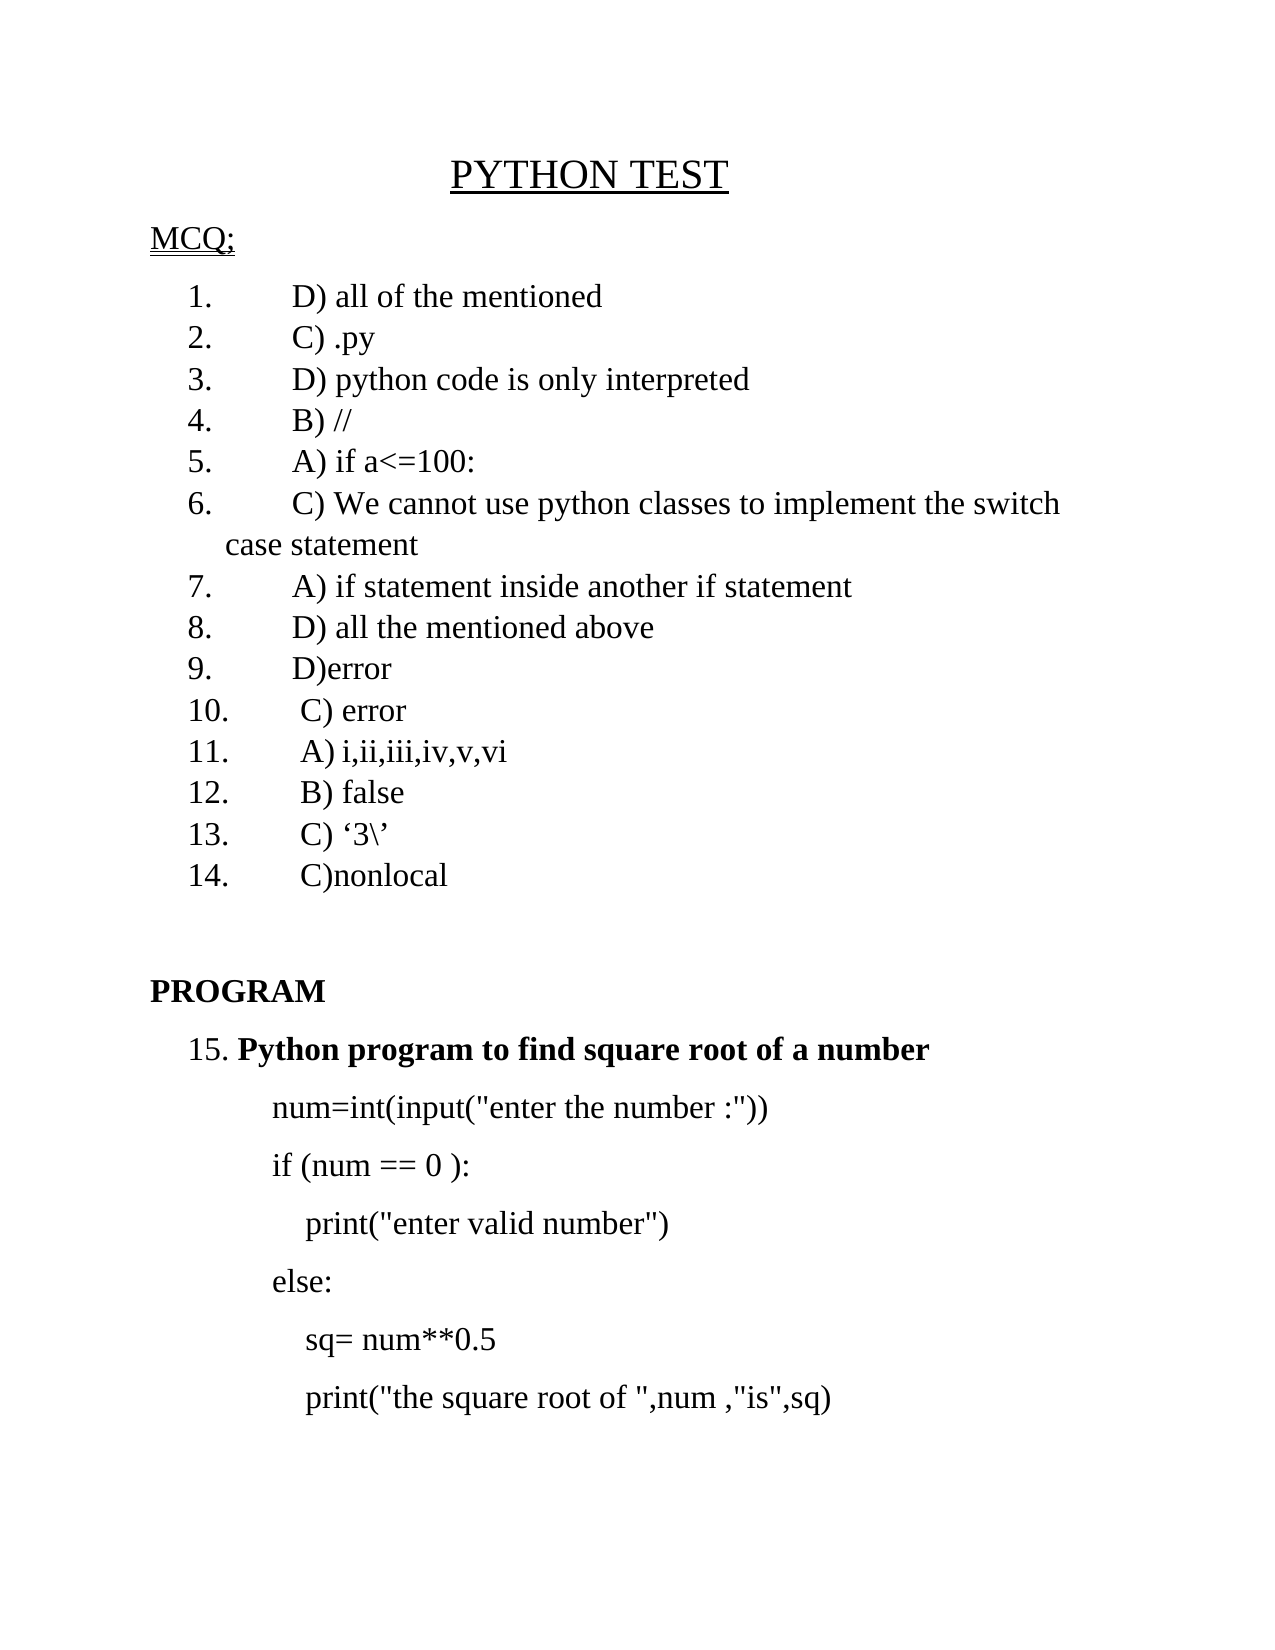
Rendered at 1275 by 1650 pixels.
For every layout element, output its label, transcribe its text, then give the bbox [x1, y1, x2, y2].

list C) error [187, 690, 1125, 728]
list A) if a<=100: [187, 442, 1125, 480]
list A) if statement inside another if statement [187, 566, 1125, 604]
list C)nonlocal [187, 855, 1125, 894]
text MCQ; [150, 218, 1125, 257]
text 15. Python program to find square root of a number [187, 1029, 1125, 1068]
text if (num == 0 ): [272, 1145, 1125, 1184]
list C) .py [187, 318, 1125, 356]
text else: [272, 1261, 1125, 1300]
list C) ‘3\’ [187, 814, 1125, 852]
list B) false [187, 773, 1125, 811]
list B) // [187, 400, 1125, 439]
text print("enter valid number") [272, 1203, 1125, 1242]
list A) i,ii,iii,iv,v,vi [187, 731, 1125, 769]
list D) all the mentioned above [187, 607, 1125, 646]
list D) python code is only interpreted [187, 359, 1125, 397]
text num=int(input("enter the number :")) [272, 1087, 1125, 1126]
text sq= num**0.5 [272, 1319, 1125, 1358]
text print("the square root of ",num ,"is",sq) [272, 1377, 1125, 1416]
list C) We cannot use python classes to implement the switch case statement [187, 483, 1125, 563]
list D)error [187, 648, 1125, 687]
list D) all of the mentioned [187, 276, 1125, 315]
text PROGRAM [150, 971, 1125, 1010]
text PYTHON TEST [375, 150, 1125, 198]
